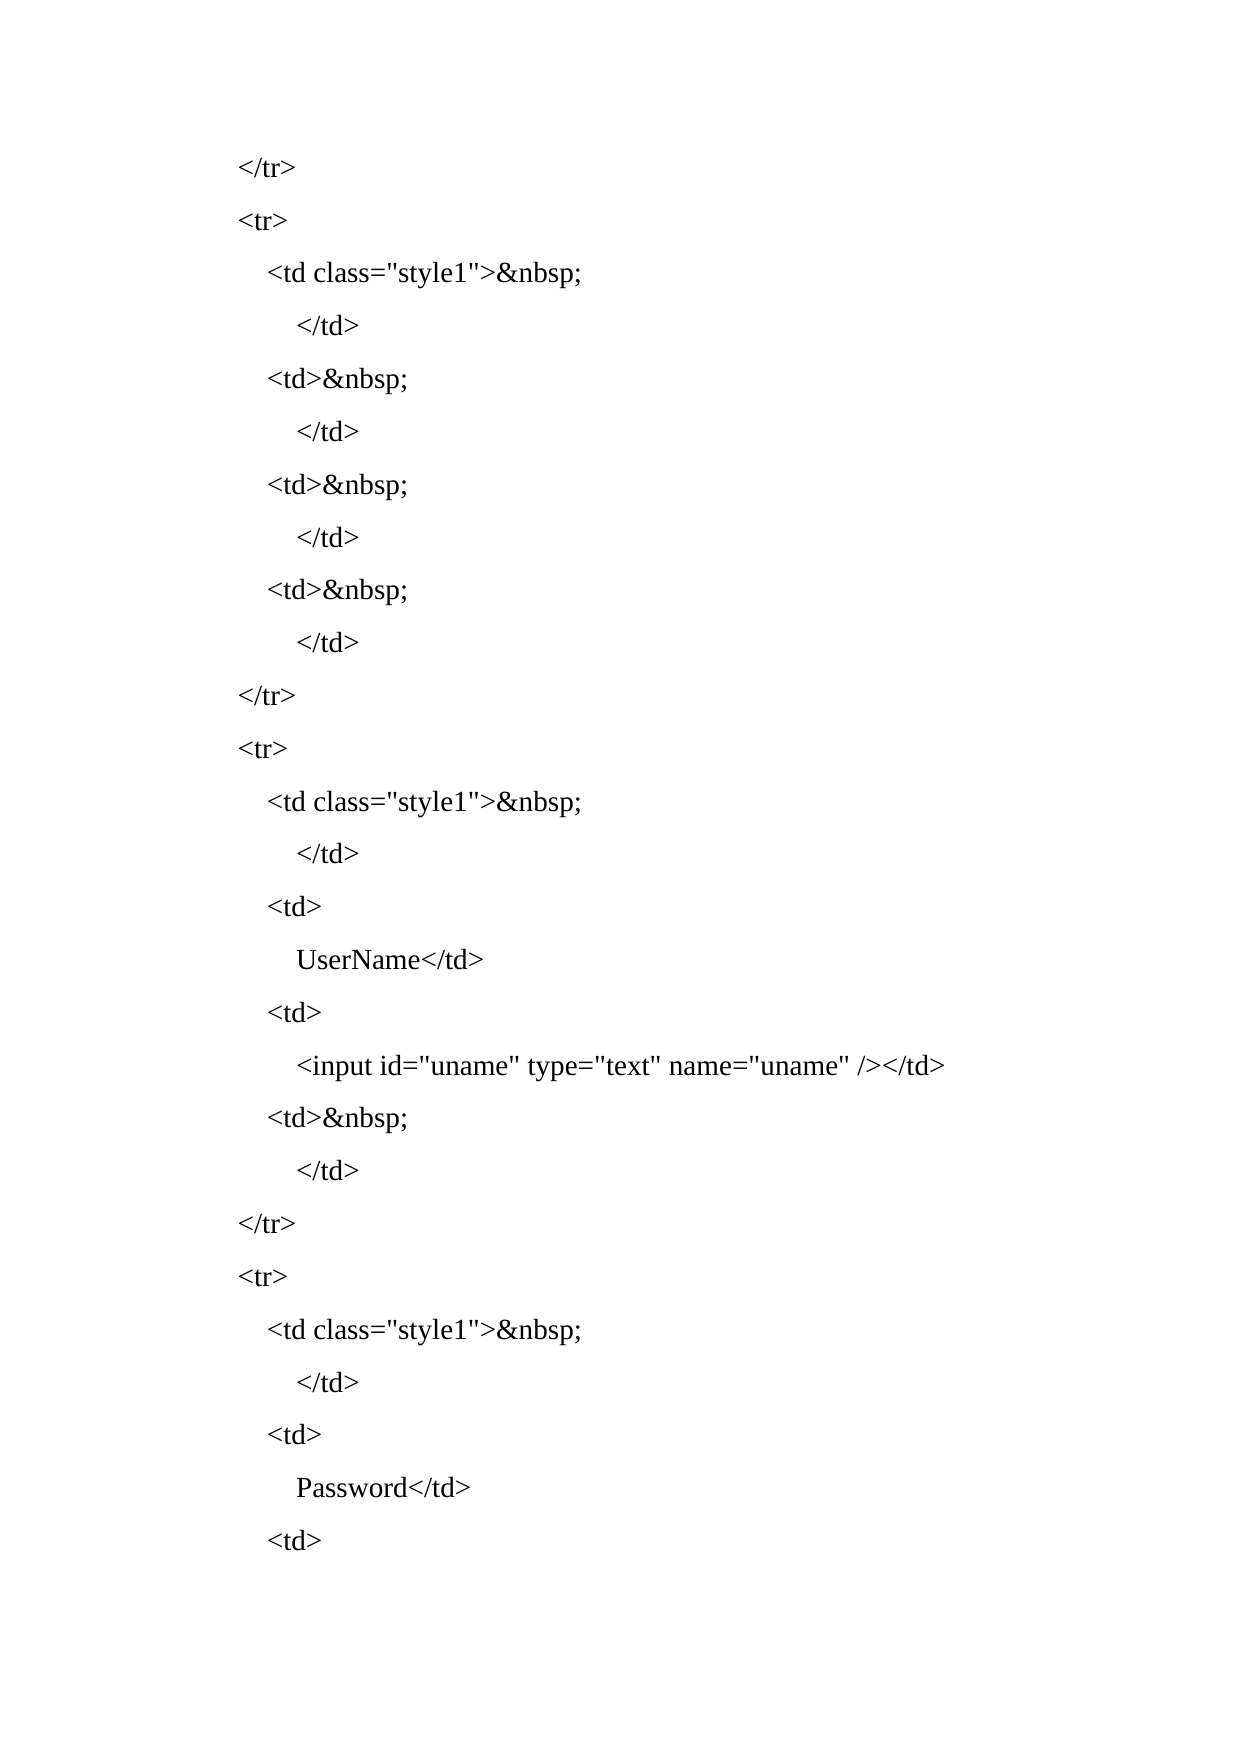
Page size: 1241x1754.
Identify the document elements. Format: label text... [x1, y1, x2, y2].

text </td> [150, 520, 1090, 553]
text <td class="style1">&nbsp; [150, 1312, 1090, 1345]
text <tr> [150, 1259, 1090, 1293]
text </td> [150, 837, 1090, 870]
text <tr> [150, 203, 1090, 236]
text <td>&nbsp; [150, 1101, 1090, 1134]
text <td>&nbsp; [150, 467, 1090, 500]
text </tr> [150, 150, 1090, 183]
text <td>&nbsp; [150, 361, 1090, 395]
text </td> [150, 1365, 1090, 1398]
text </td> [150, 308, 1090, 342]
text </td> [150, 1153, 1090, 1187]
text <tr> [150, 731, 1090, 764]
text </td> [150, 414, 1090, 448]
text <td> [150, 1417, 1090, 1451]
text </tr> [150, 1206, 1090, 1240]
text <td> [150, 995, 1090, 1028]
text </tr> [150, 678, 1090, 712]
text UserName</td> [150, 942, 1090, 976]
text Password</td> [150, 1470, 1090, 1504]
text <td>&nbsp; [150, 572, 1090, 606]
text <input id="uname" type="text" name="uname" /></td> [150, 1048, 1090, 1081]
text <td class="style1">&nbsp; [150, 784, 1090, 817]
text <td> [150, 889, 1090, 923]
text <td> [150, 1523, 1090, 1557]
text </td> [150, 625, 1090, 659]
text <td class="style1">&nbsp; [150, 256, 1090, 289]
